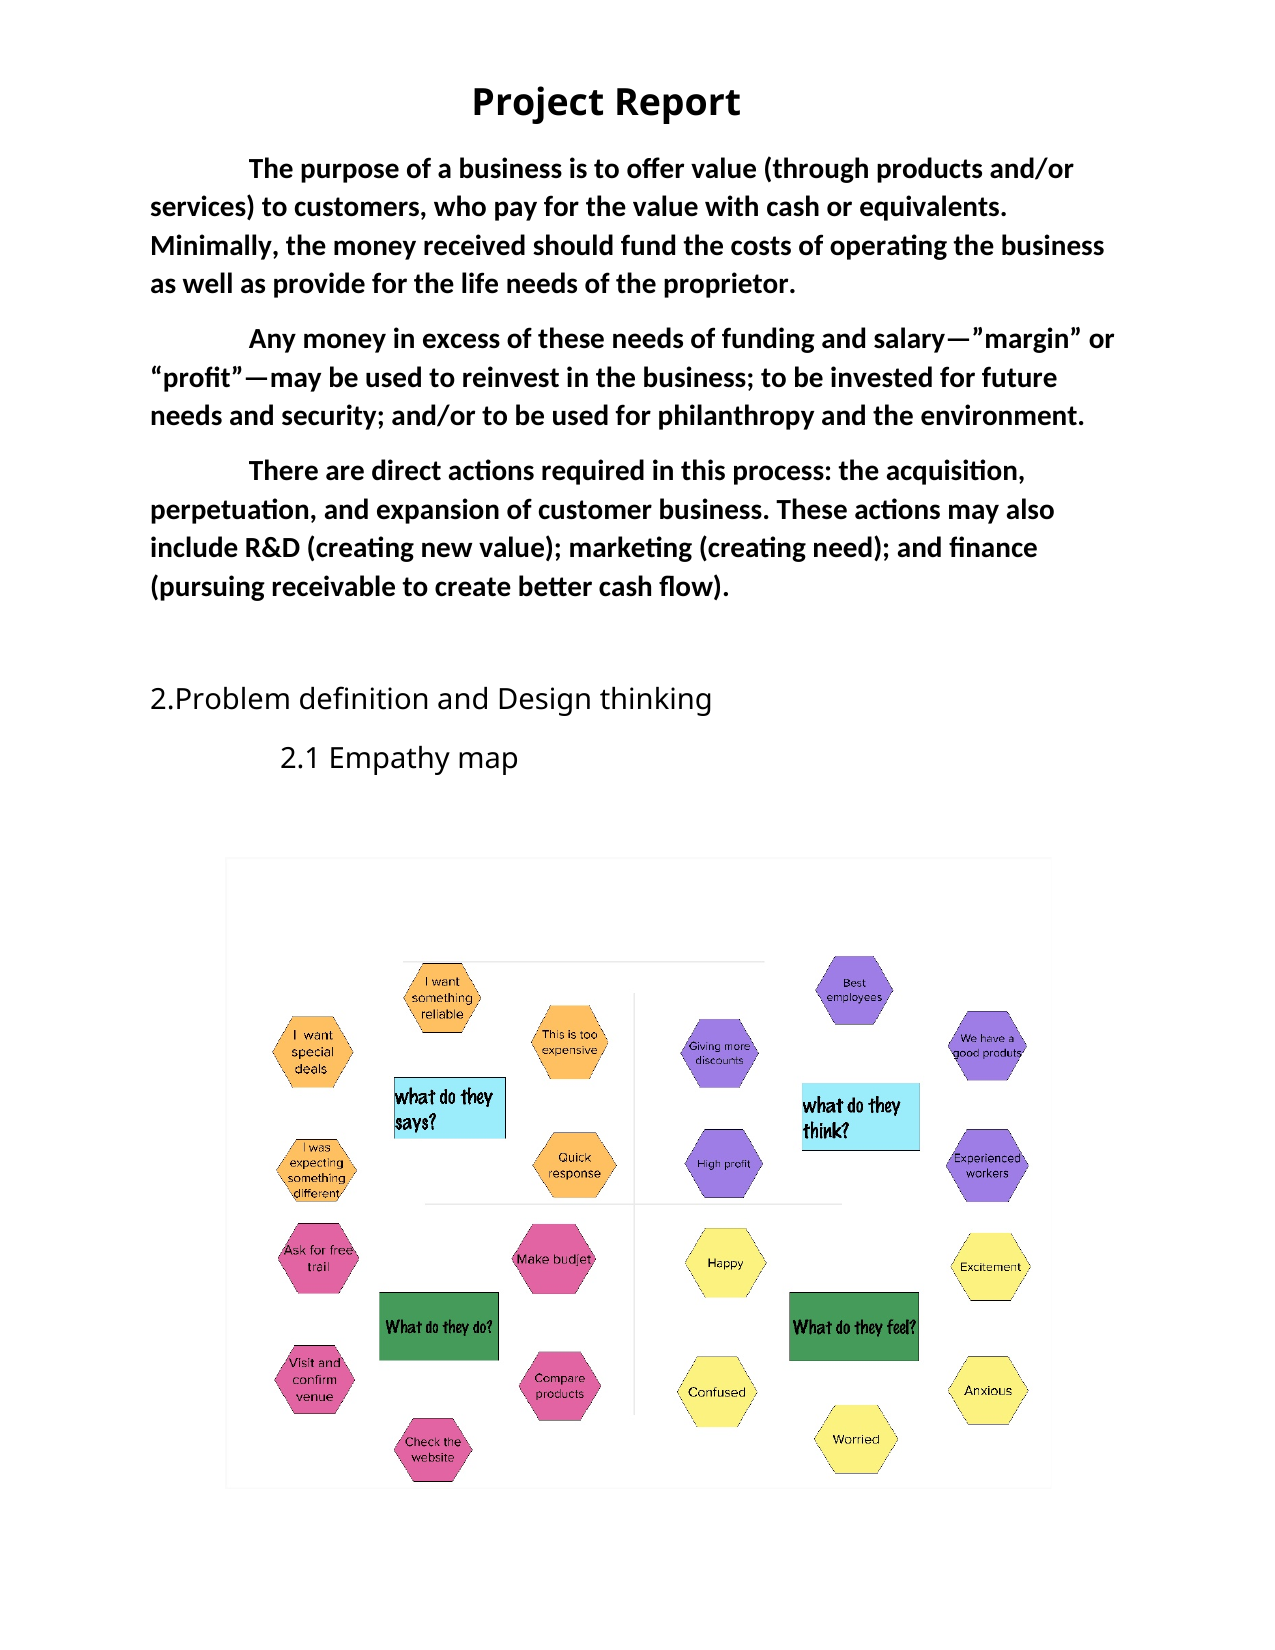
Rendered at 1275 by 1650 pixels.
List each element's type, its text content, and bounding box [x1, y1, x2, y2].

text 2.Problem definition and Design thinking [150, 678, 1125, 718]
text There are direct actions required in this process: the acquisition, perpetuation, and expansion of customer business. These actions may also include R&D (creating new value); marketing (creating need); and finance (pursuing receivable to create better cash flow). [150, 452, 1125, 603]
picture [225, 857, 1052, 1489]
text 2.1 Empathy map [150, 737, 1125, 777]
text The purpose of a business is to offer value (through products and/or services) to customers, who pay for the value with cash or equivalents. Minimally, the money received should fund the costs of operating the business as well as provide for the life needs of the proprietor. [150, 150, 1125, 301]
text Any money in excess of these needs of funding and salary—”margin” or “profit”—may be used to reinvest in the business; to be invested for future needs and security; and/or to be used for philanthropy and the environment. [150, 320, 1125, 433]
